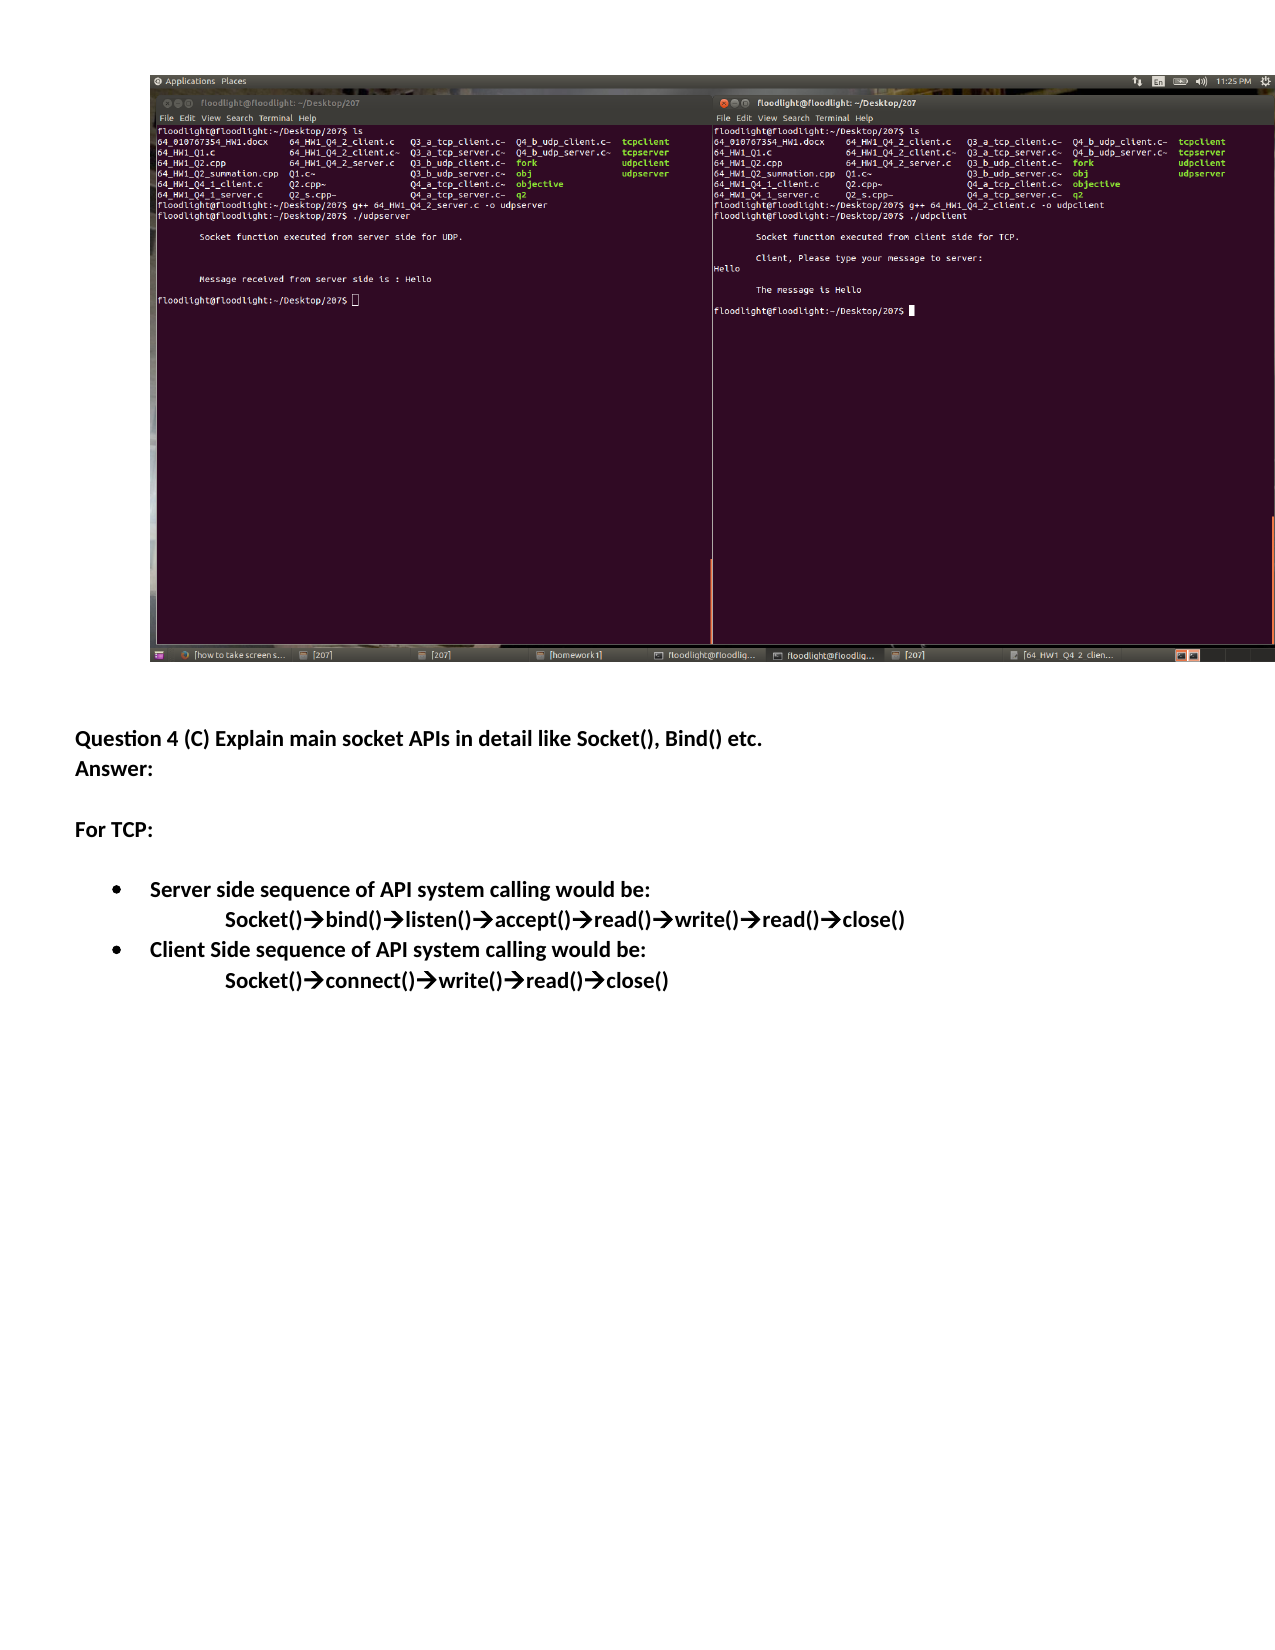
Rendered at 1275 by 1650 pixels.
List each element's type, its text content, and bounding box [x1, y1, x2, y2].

text Question 4 (C) Explain main socket APIs in detail like Socket(), Bind() etc. [75, 724, 1200, 752]
text For TCP: [75, 815, 1200, 843]
text Socket()connect()write()read()close() [225, 966, 1200, 994]
list Client Side sequence of API system calling would be: [112, 936, 1200, 963]
picture [150, 75, 1275, 662]
text Answer: [75, 754, 1200, 782]
list Socket()bind()listen()accept()read()write()read()close() [225, 905, 1200, 933]
list Server side sequence of API system calling would be: [112, 875, 1200, 903]
